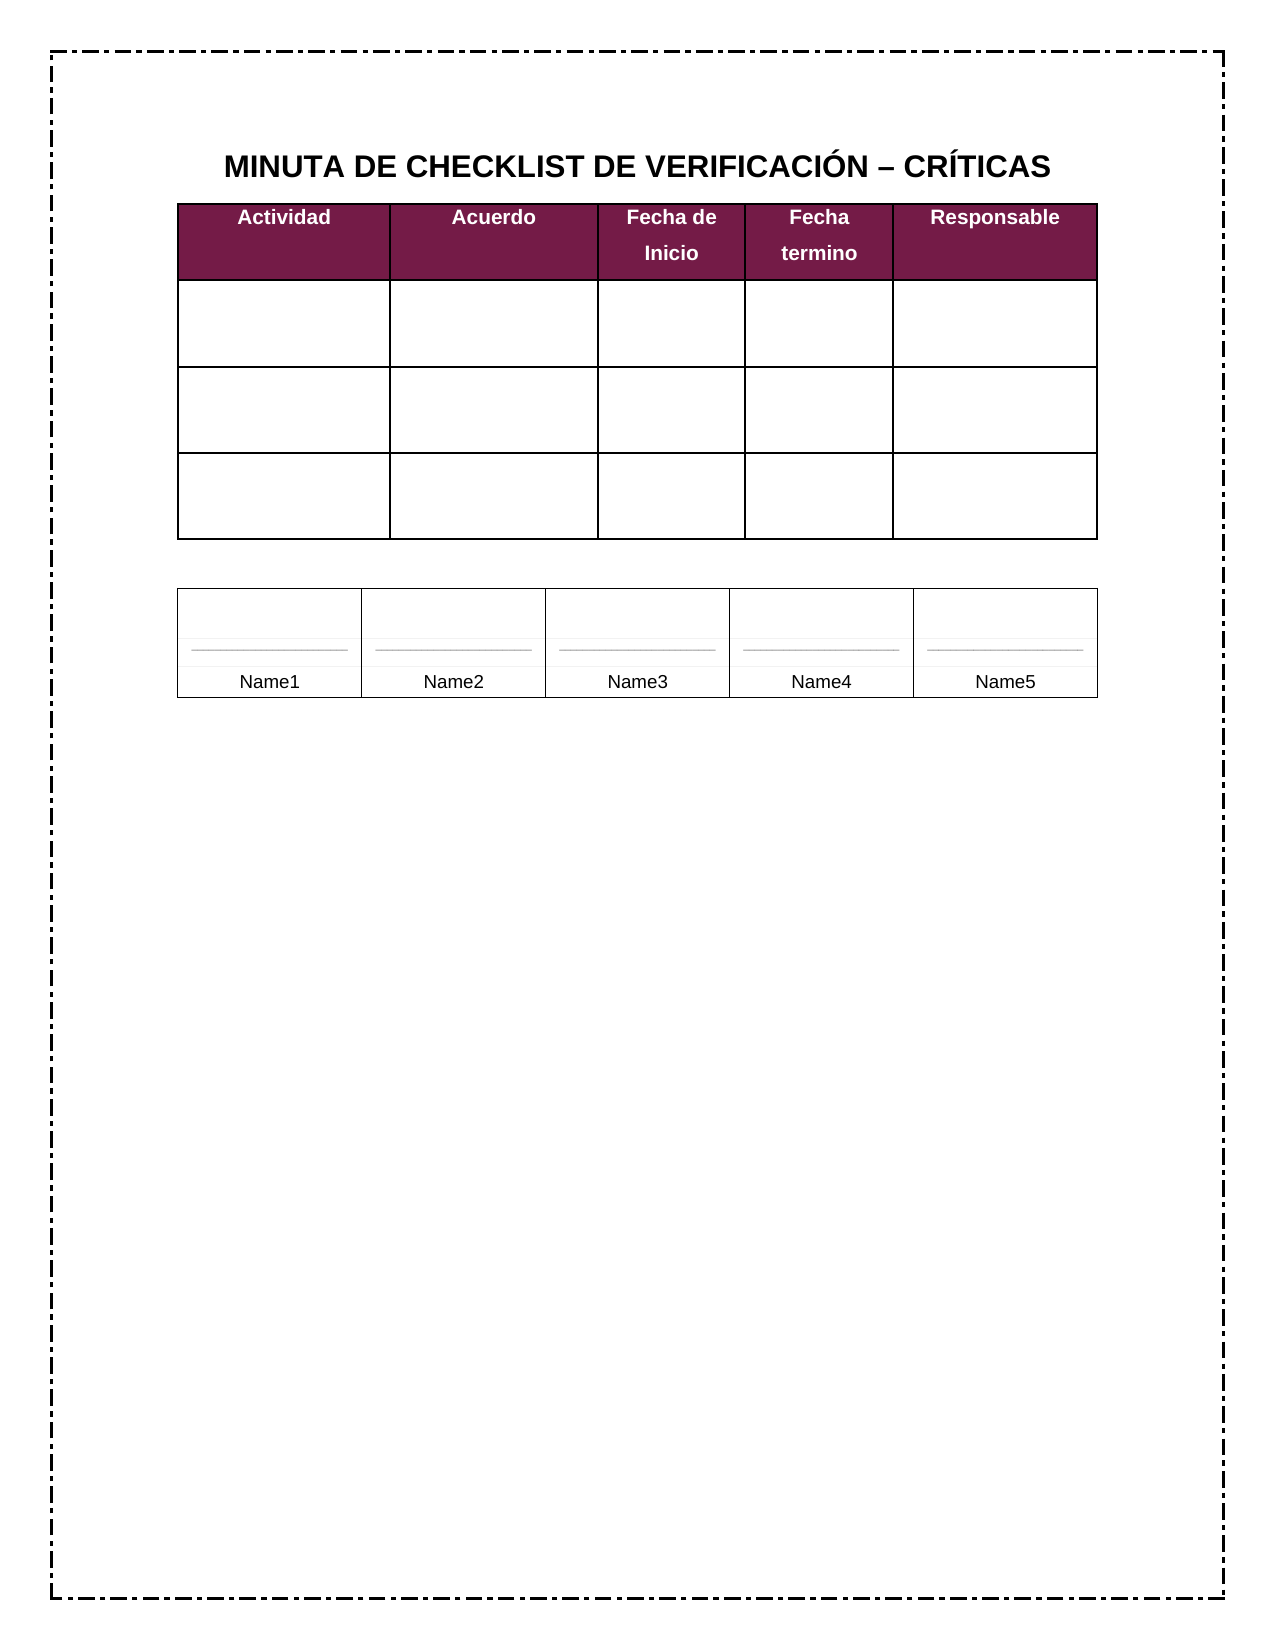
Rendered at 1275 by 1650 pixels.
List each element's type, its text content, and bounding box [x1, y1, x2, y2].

table_cell [391, 368, 597, 452]
table_cell [599, 281, 744, 366]
table_cell Name3 [546, 667, 729, 697]
text MINUTA DE CHECKLIST DE VERIFICACIÓN – CRÍTICAS [177, 148, 1098, 184]
table_cell [391, 281, 597, 366]
table_cell Name2 [362, 667, 545, 697]
table_header Fecha de Inicio [599, 205, 744, 279]
table_cell [894, 281, 1096, 366]
table_cell [179, 281, 389, 366]
table_cell ___________________________ [730, 639, 913, 666]
table_cell ___________________________ [546, 639, 729, 666]
table_header [914, 589, 1097, 638]
table_header [546, 589, 729, 638]
table_cell [894, 454, 1096, 538]
table_header [178, 589, 361, 638]
table_cell [391, 454, 597, 538]
table_cell [746, 454, 892, 538]
table_cell ___________________________ [914, 639, 1097, 666]
table_cell [179, 454, 389, 538]
table_cell [599, 368, 744, 452]
table_cell [746, 281, 892, 366]
table_cell Name1 [178, 667, 361, 697]
table_header Responsable [894, 205, 1096, 279]
table_cell [894, 368, 1096, 452]
table_cell ___________________________ [362, 639, 545, 666]
table_cell ___________________________ [178, 639, 361, 666]
table_header Acuerdo [391, 205, 597, 279]
table_cell Name4 [730, 667, 913, 697]
table_cell Name5 [914, 667, 1097, 697]
table_header Actividad [179, 205, 389, 279]
table_cell [746, 368, 892, 452]
table_cell [179, 368, 389, 452]
table_header [730, 589, 913, 638]
table_header Fecha termino [746, 205, 892, 279]
table_cell [599, 454, 744, 538]
table_header [362, 589, 545, 638]
